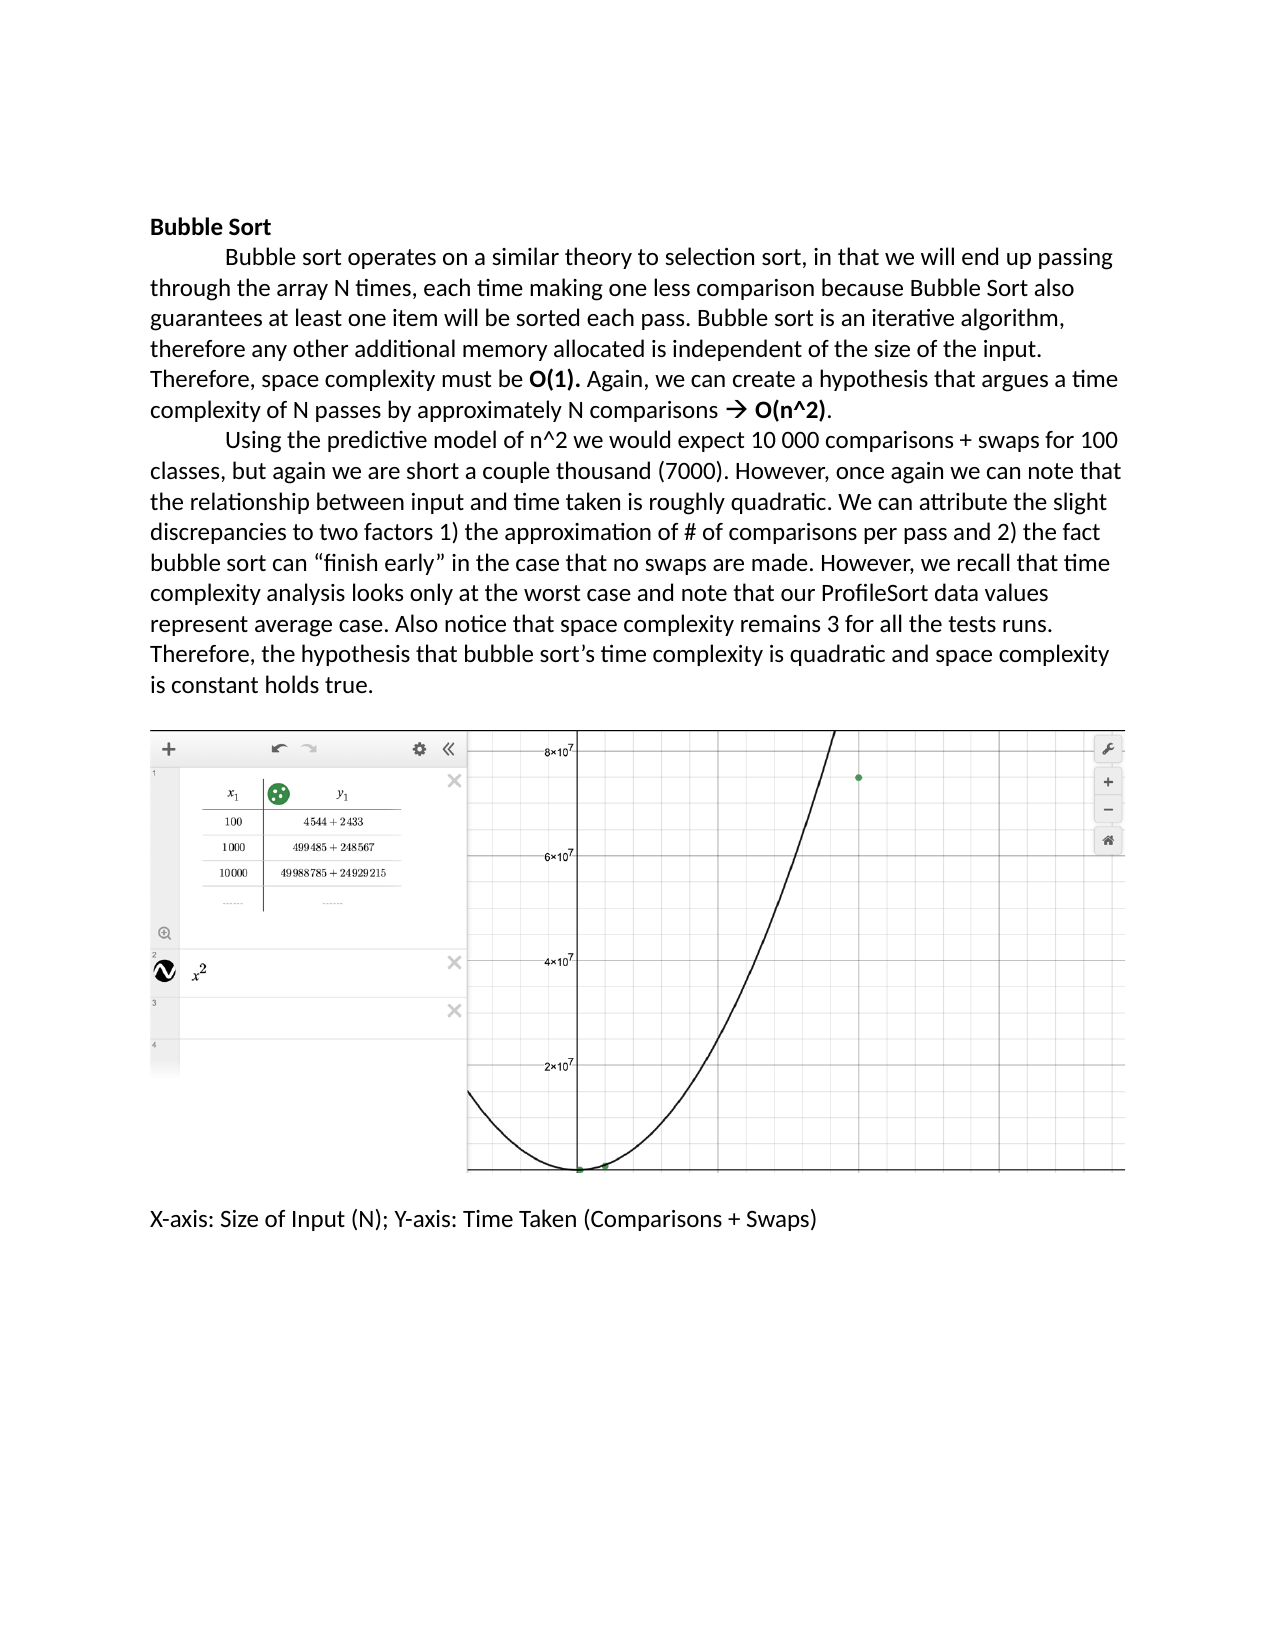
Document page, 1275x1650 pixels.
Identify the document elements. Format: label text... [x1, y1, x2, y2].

picture [150, 730, 1125, 1173]
text Bubble sort operates on a similar theory to selection sort, in that we will end up passing through the array N times, each time making one less comparison because Bubble Sort also guarantees at least one item will be sorted each pass. Bubble sort is an iterative algorithm, therefore any other additional memory allocated is independent of the size of the input. Therefore, space complexity must be O(1). Again, we can create a hypothesis that argues a time complexity of N passes by approximately N comparisons O(n^2). [150, 242, 1125, 425]
text X-axis: Size of Input (N); Y-axis: Time Taken (Comparisons + Swaps) [150, 1203, 1125, 1233]
text Bubble Sort [150, 211, 1125, 242]
text Using the predictive model of n^2 we would expect 10 000 comparisons + swaps for 100 classes, but again we are short a couple thousand (7000). However, once again we can note that the relationship between input and time taken is roughly quadratic. We can attribute the slight discrepancies to two factors 1) the approximation of # of comparisons per pass and 2) the fact bubble sort can “finish early” in the case that no swaps are made. However, we recall that time complexity analysis looks only at the worst case and note that our ProfileSort data values represent average case. Also notice that space complexity remains 3 for all the tests runs. Therefore, the hypothesis that bubble sort’s time complexity is quadratic and space complexity is constant holds true. [150, 425, 1125, 699]
